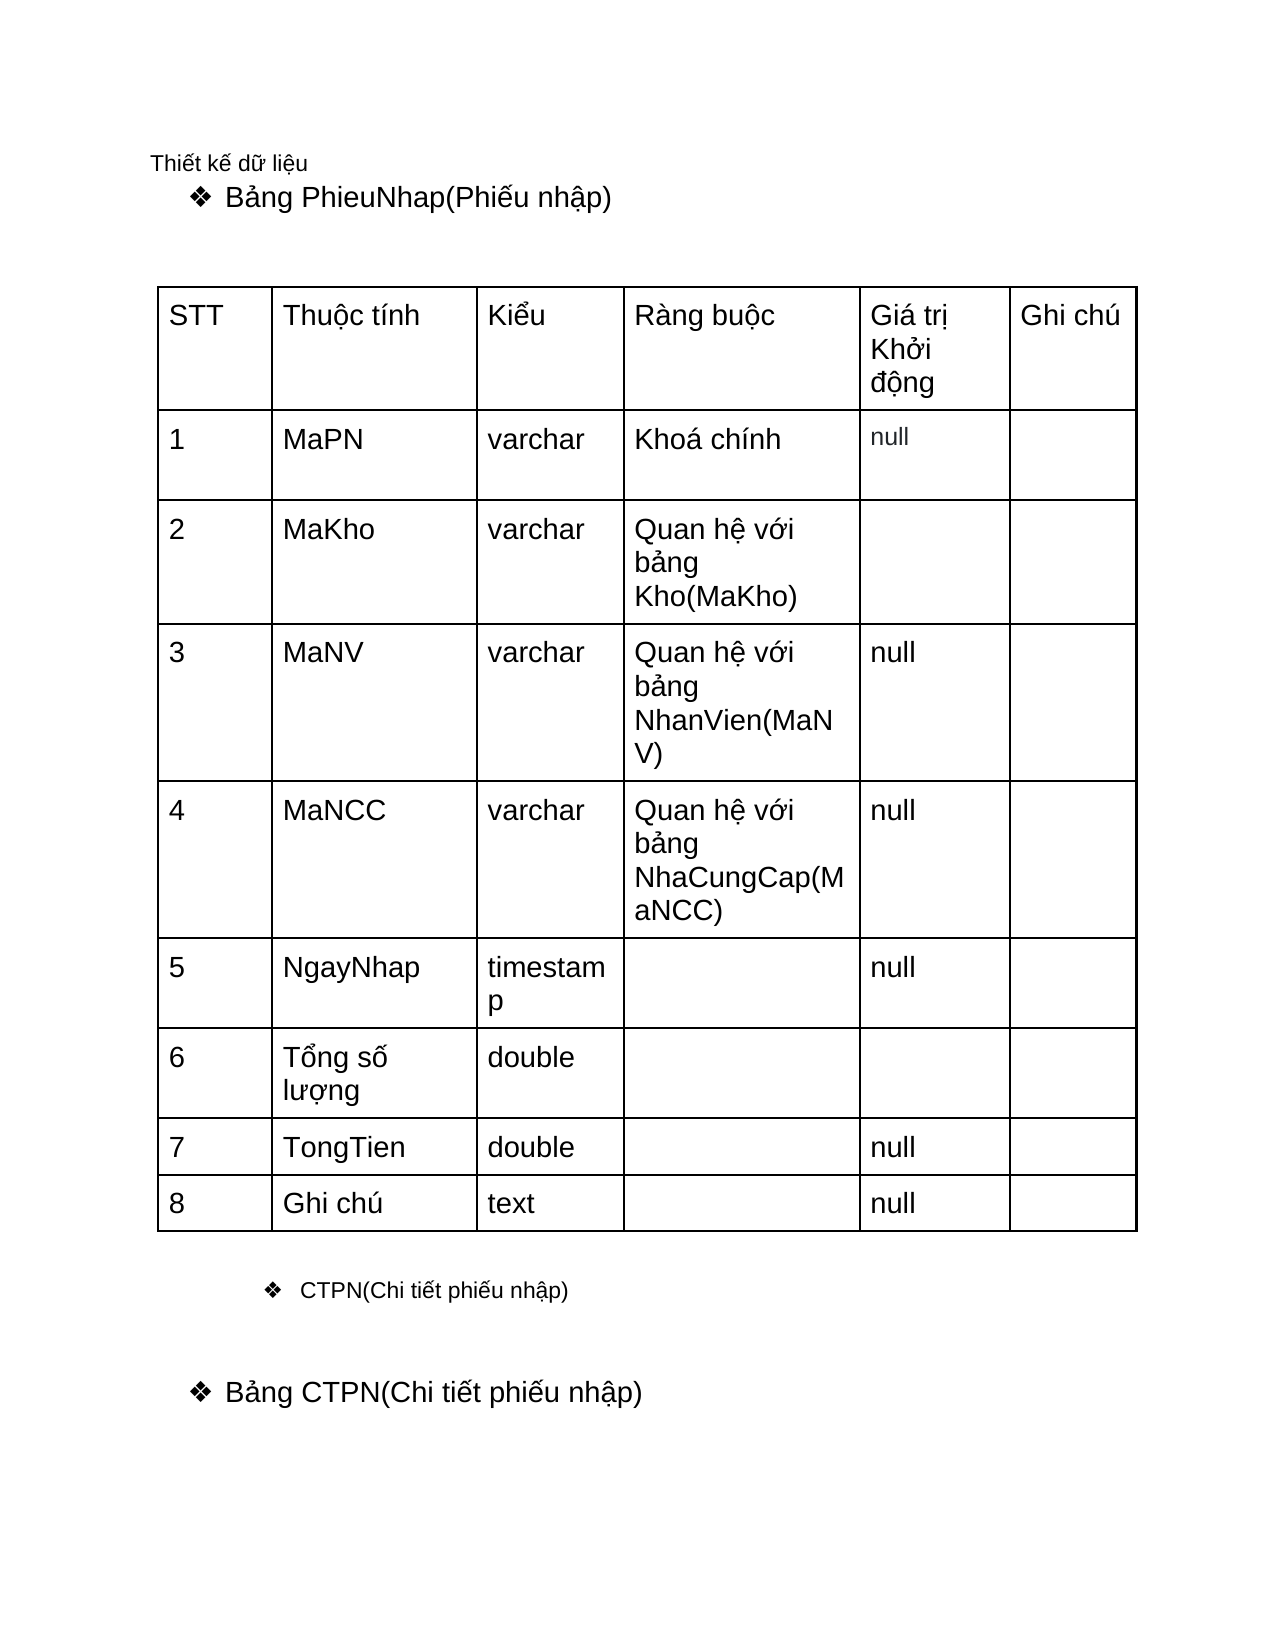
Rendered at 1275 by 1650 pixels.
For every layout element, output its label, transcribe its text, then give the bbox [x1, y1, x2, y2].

table_cell 1 [159, 411, 271, 499]
table_cell MaNV [273, 625, 476, 780]
list CTPN(Chi tiết phiếu nhập) [262, 1277, 1125, 1303]
table_cell [625, 1176, 859, 1230]
table_cell null [861, 782, 1009, 937]
table_cell [861, 501, 1009, 623]
table_cell [1011, 1119, 1135, 1173]
table_cell [1011, 1176, 1135, 1230]
table_cell double [478, 1029, 623, 1117]
table_cell [625, 1119, 859, 1173]
table_cell MaPN [273, 411, 476, 499]
table_cell null [861, 939, 1009, 1027]
table_cell null [861, 1176, 1009, 1230]
table_cell varchar [478, 625, 623, 780]
table_cell [1011, 501, 1135, 623]
table_cell null [861, 1119, 1009, 1173]
text Thiết kế dữ liệu [150, 150, 1125, 176]
table_cell [1011, 1029, 1135, 1117]
table_cell 6 [159, 1029, 271, 1117]
table_cell Khoá chính [625, 411, 859, 499]
table_cell [1011, 411, 1135, 499]
table_cell 3 [159, 625, 271, 780]
list Bảng CTPN(Chi tiết phiếu nhập) [187, 1375, 1125, 1409]
table_cell 4 [159, 782, 271, 937]
table_cell timestamp [478, 939, 623, 1027]
table_cell Quan hệ với bảng NhanVien(MaNV) [625, 625, 859, 780]
table_cell varchar [478, 782, 623, 937]
table_cell MaKho [273, 501, 476, 623]
table_cell 2 [159, 501, 271, 623]
table_cell [861, 1029, 1009, 1117]
table_header Kiểu [478, 288, 623, 409]
table_cell [1011, 939, 1135, 1027]
table_cell Ghi chú [273, 1176, 476, 1230]
table_cell 8 [159, 1176, 271, 1230]
table_cell MaNCC [273, 782, 476, 937]
list Bảng PhieuNhap(Phiếu nhập) [187, 180, 1125, 214]
table_cell varchar [478, 411, 623, 499]
table_header STT [159, 288, 271, 409]
table_header Giá trị Khởi động [861, 288, 1009, 409]
table_cell Tổng số lượng [273, 1029, 476, 1117]
table_cell Quan hệ với bảng Kho(MaKho) [625, 501, 859, 623]
table_header Thuộc tính [273, 288, 476, 409]
table_cell null [861, 625, 1009, 780]
table_cell [1011, 782, 1135, 937]
table_cell null [861, 411, 1009, 499]
table_cell [625, 939, 859, 1027]
table_cell varchar [478, 501, 623, 623]
table_header Ràng buộc [625, 288, 859, 409]
table_cell NgayNhap [273, 939, 476, 1027]
table_cell [1011, 625, 1135, 780]
table_header Ghi chú [1011, 288, 1135, 409]
table_cell text [478, 1176, 623, 1230]
table_cell Quan hệ với bảng NhaCungCap(MaNCC) [625, 782, 859, 937]
table_cell [625, 1029, 859, 1117]
table_cell 5 [159, 939, 271, 1027]
table_cell double [478, 1119, 623, 1173]
table_cell 7 [159, 1119, 271, 1173]
table_cell TongTien [273, 1119, 476, 1173]
